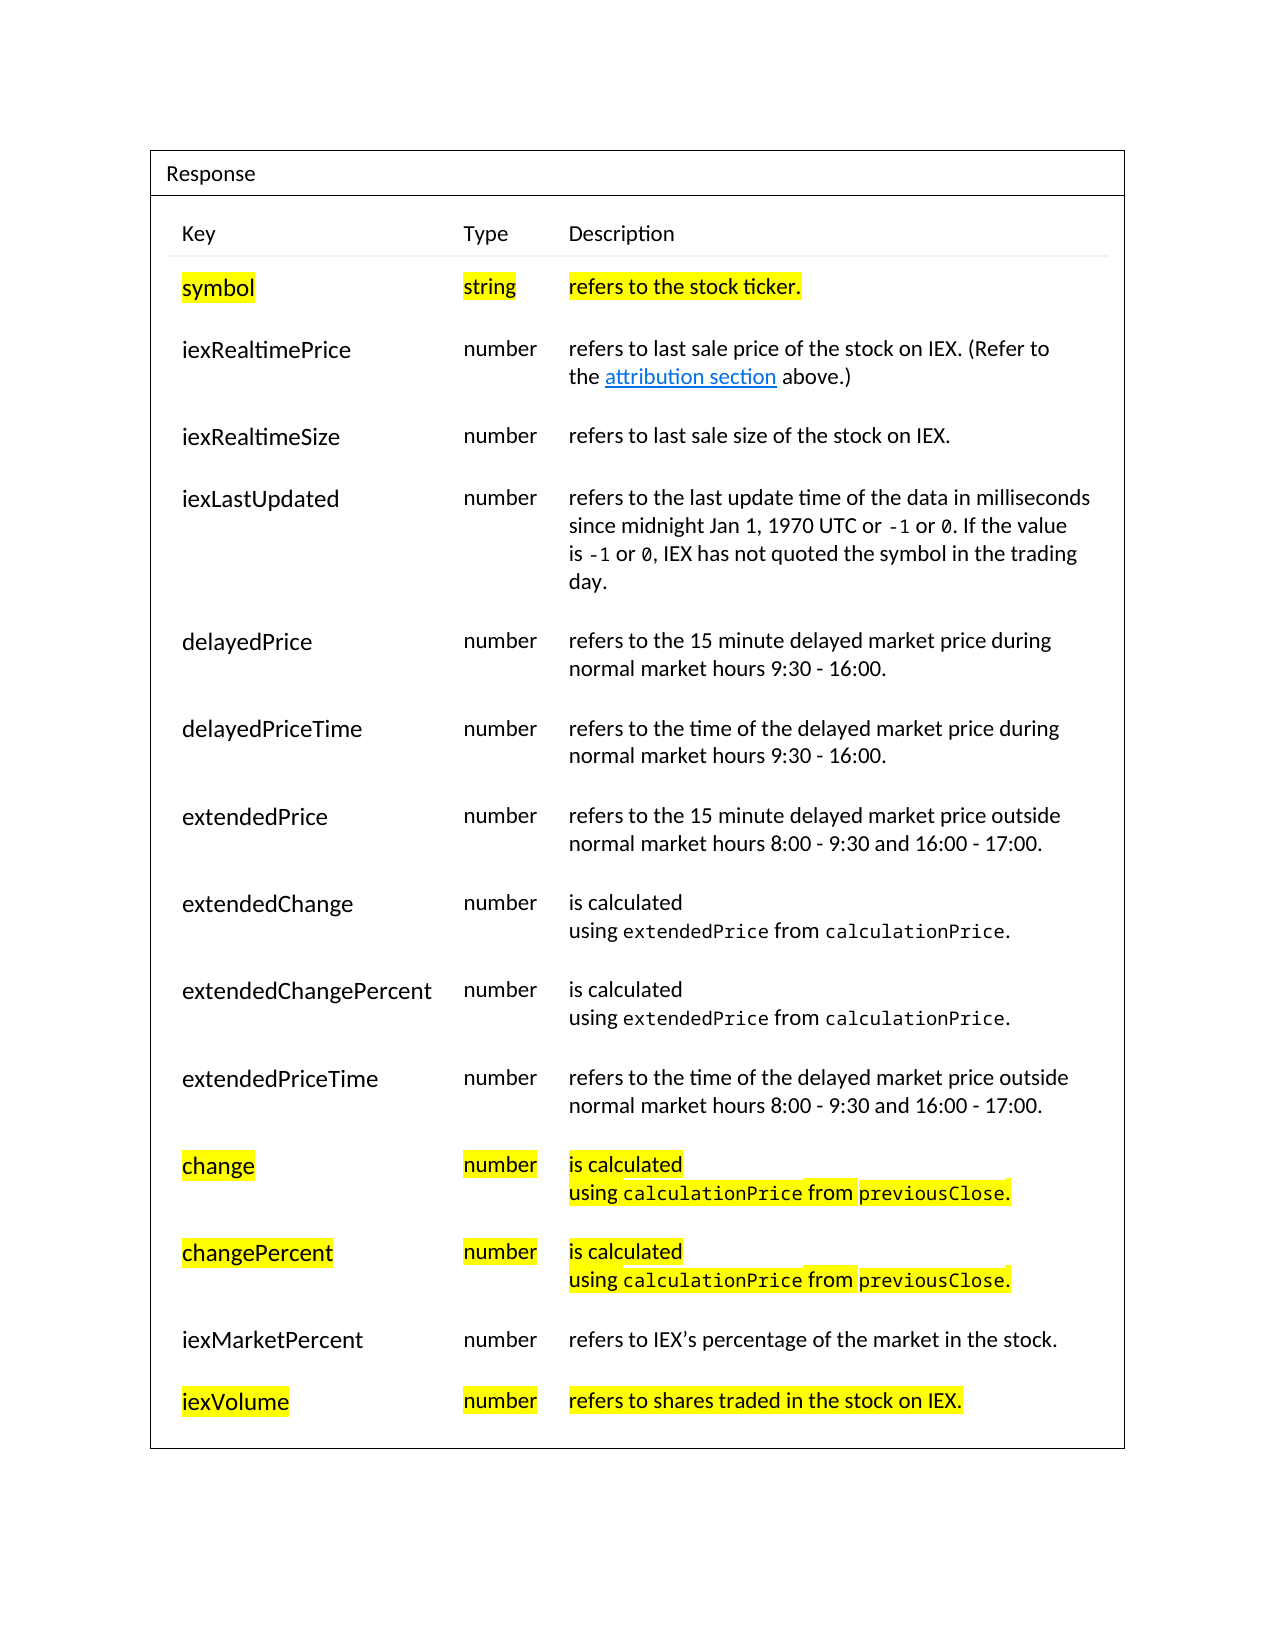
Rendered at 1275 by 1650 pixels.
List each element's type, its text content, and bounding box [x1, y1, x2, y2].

table_cell [151, 196, 1124, 1448]
table_header Response [151, 151, 1124, 195]
